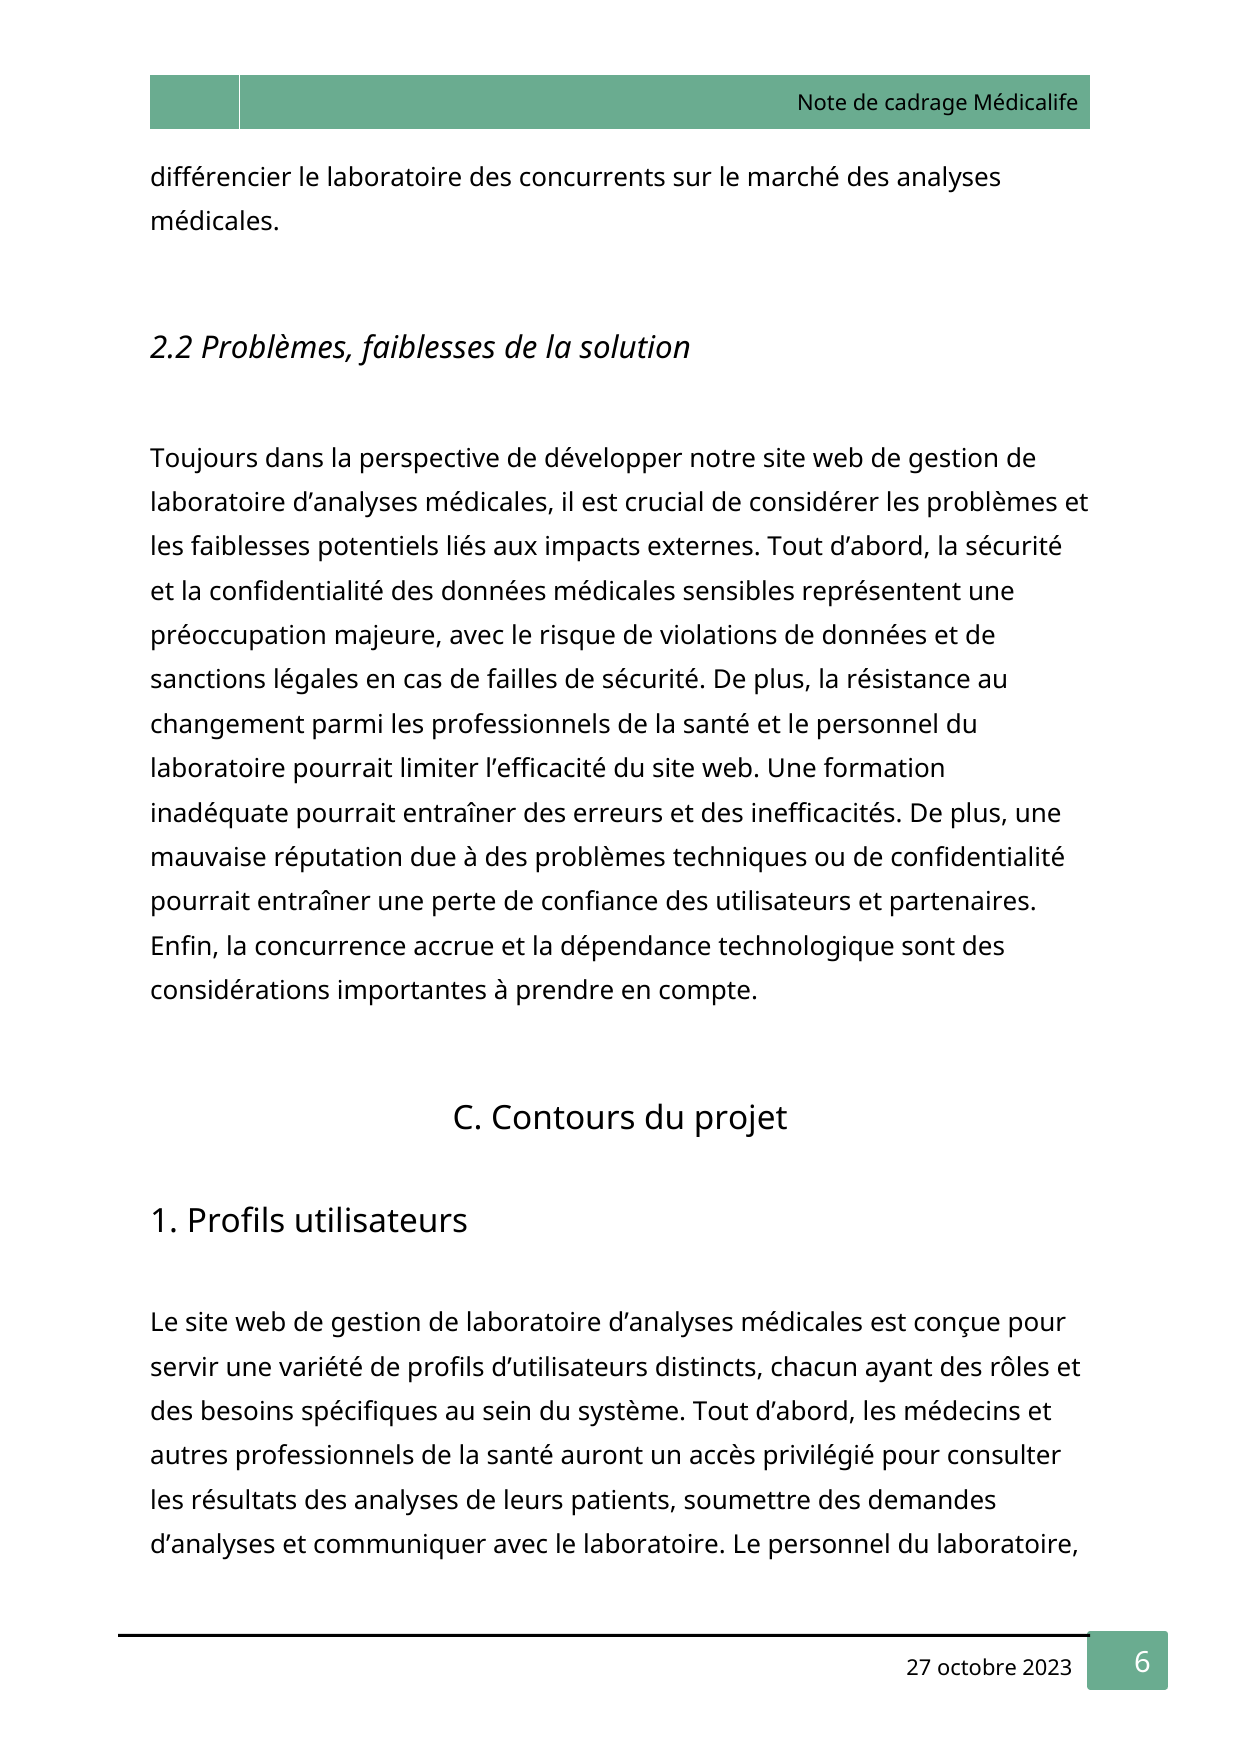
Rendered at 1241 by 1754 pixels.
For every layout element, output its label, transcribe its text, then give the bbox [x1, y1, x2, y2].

subtitle 1. Profils utilisateurs [150, 1197, 1090, 1243]
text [150, 1304, 1090, 1561]
subtitle 2.2 Problèmes, faiblesses de la solution [150, 325, 1090, 368]
subtitle C. Contours du projet [150, 1094, 1090, 1139]
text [150, 158, 1090, 238]
text Toujours dans la perspective de développer notre site web de gestion de laboratoire d’analyses médicales, il est crucial de considérer les problèmes et les faiblesses potentiels liés aux impacts externes. Tout d’abord, la sécurité et la confidentialité des données médicales sensibles représentent une préoccupation majeure, avec le risque de violations de données et de sanctions légales en cas de failles de sécurité. De plus, la résistance au changement parmi les professionnels de la santé et le personnel du laboratoire pourrait limiter l’efficacité du site web. Une formation inadéquate pourrait entraîner des erreurs et des inefficacités. De plus, une mauvaise réputation due à des problèmes techniques ou de confidentialité pourrait entraîner une perte de confiance des utilisateurs et partenaires. Enfin, la concurrence accrue et la dépendance technologique sont des considérations importantes à prendre en compte. [150, 439, 1090, 1007]
